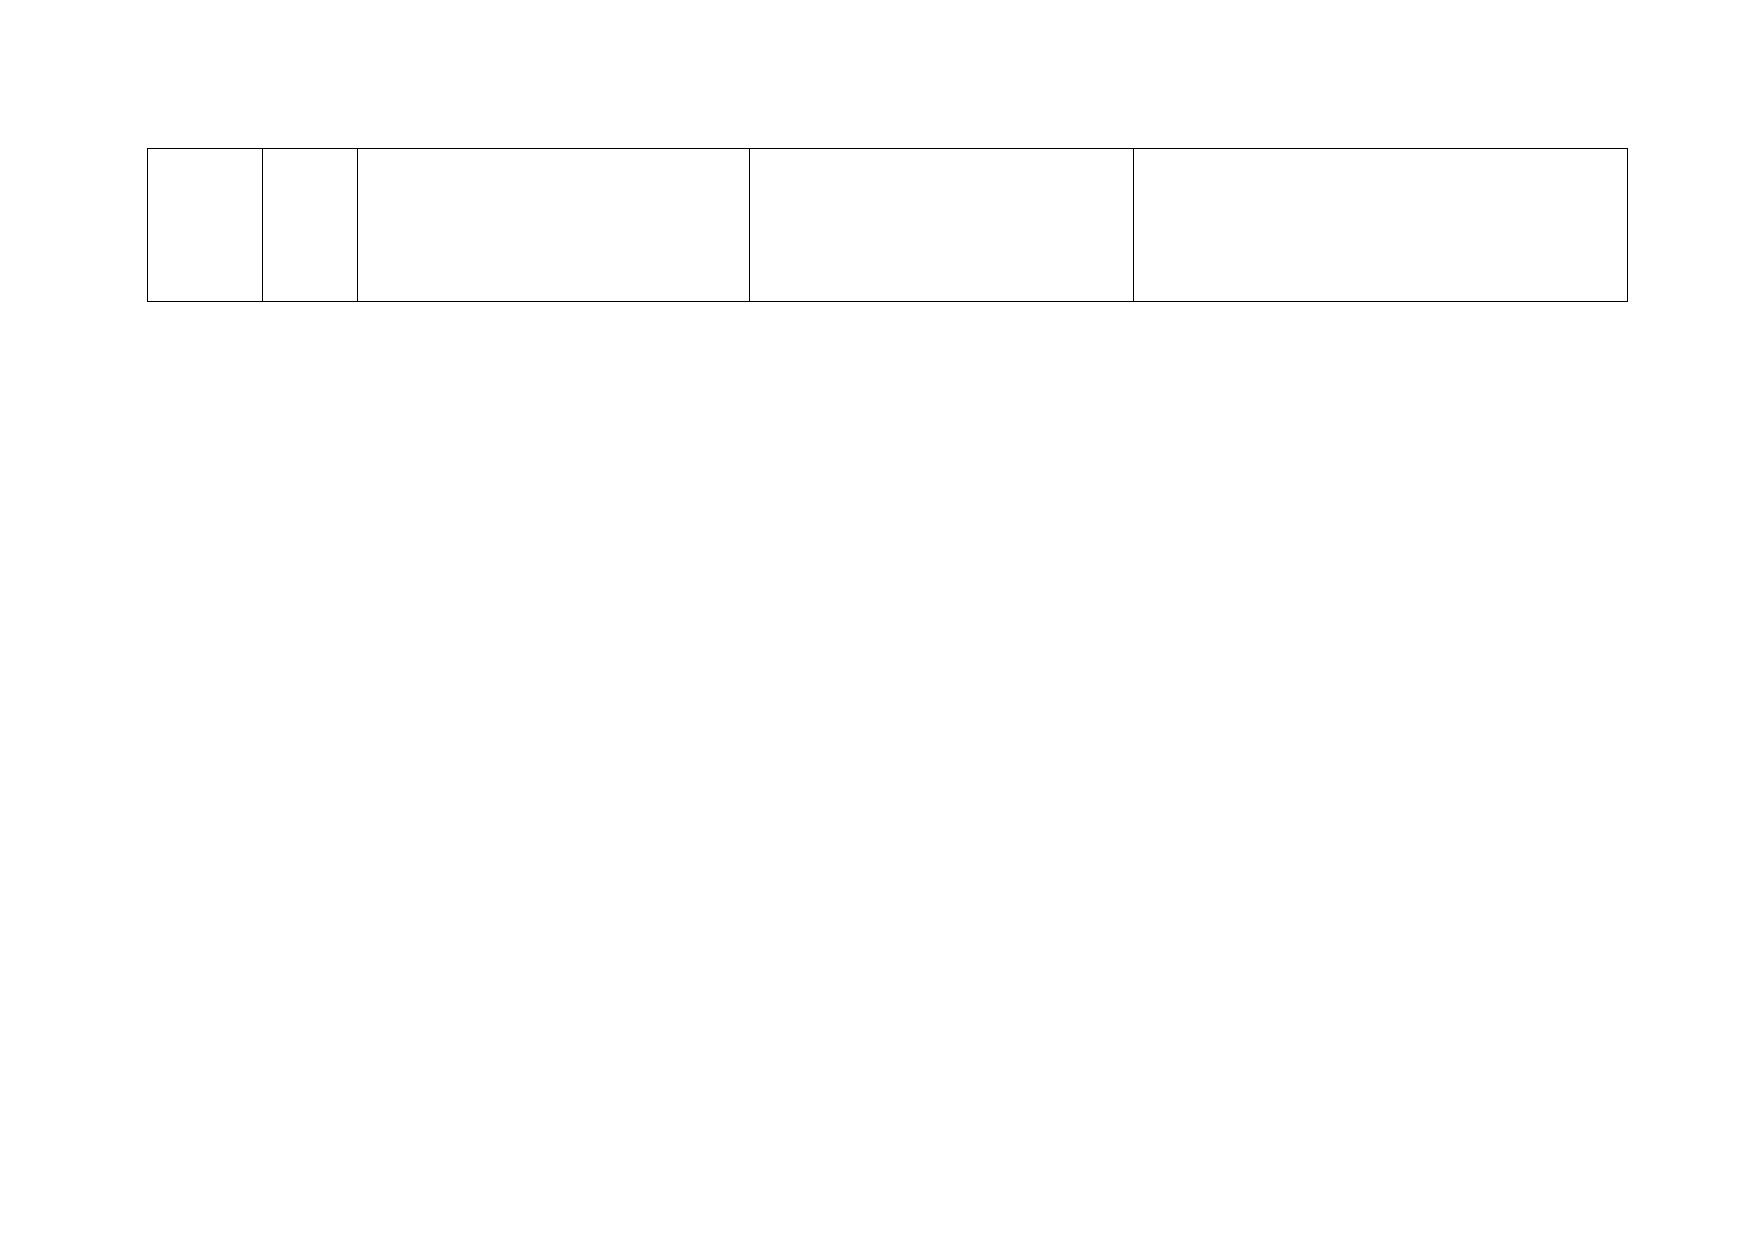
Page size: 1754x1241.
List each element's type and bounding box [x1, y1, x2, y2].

table_cell [148, 149, 262, 301]
table_cell [750, 149, 1133, 301]
table_cell [358, 149, 749, 301]
table_cell [1134, 149, 1627, 301]
table_cell [263, 149, 357, 301]
